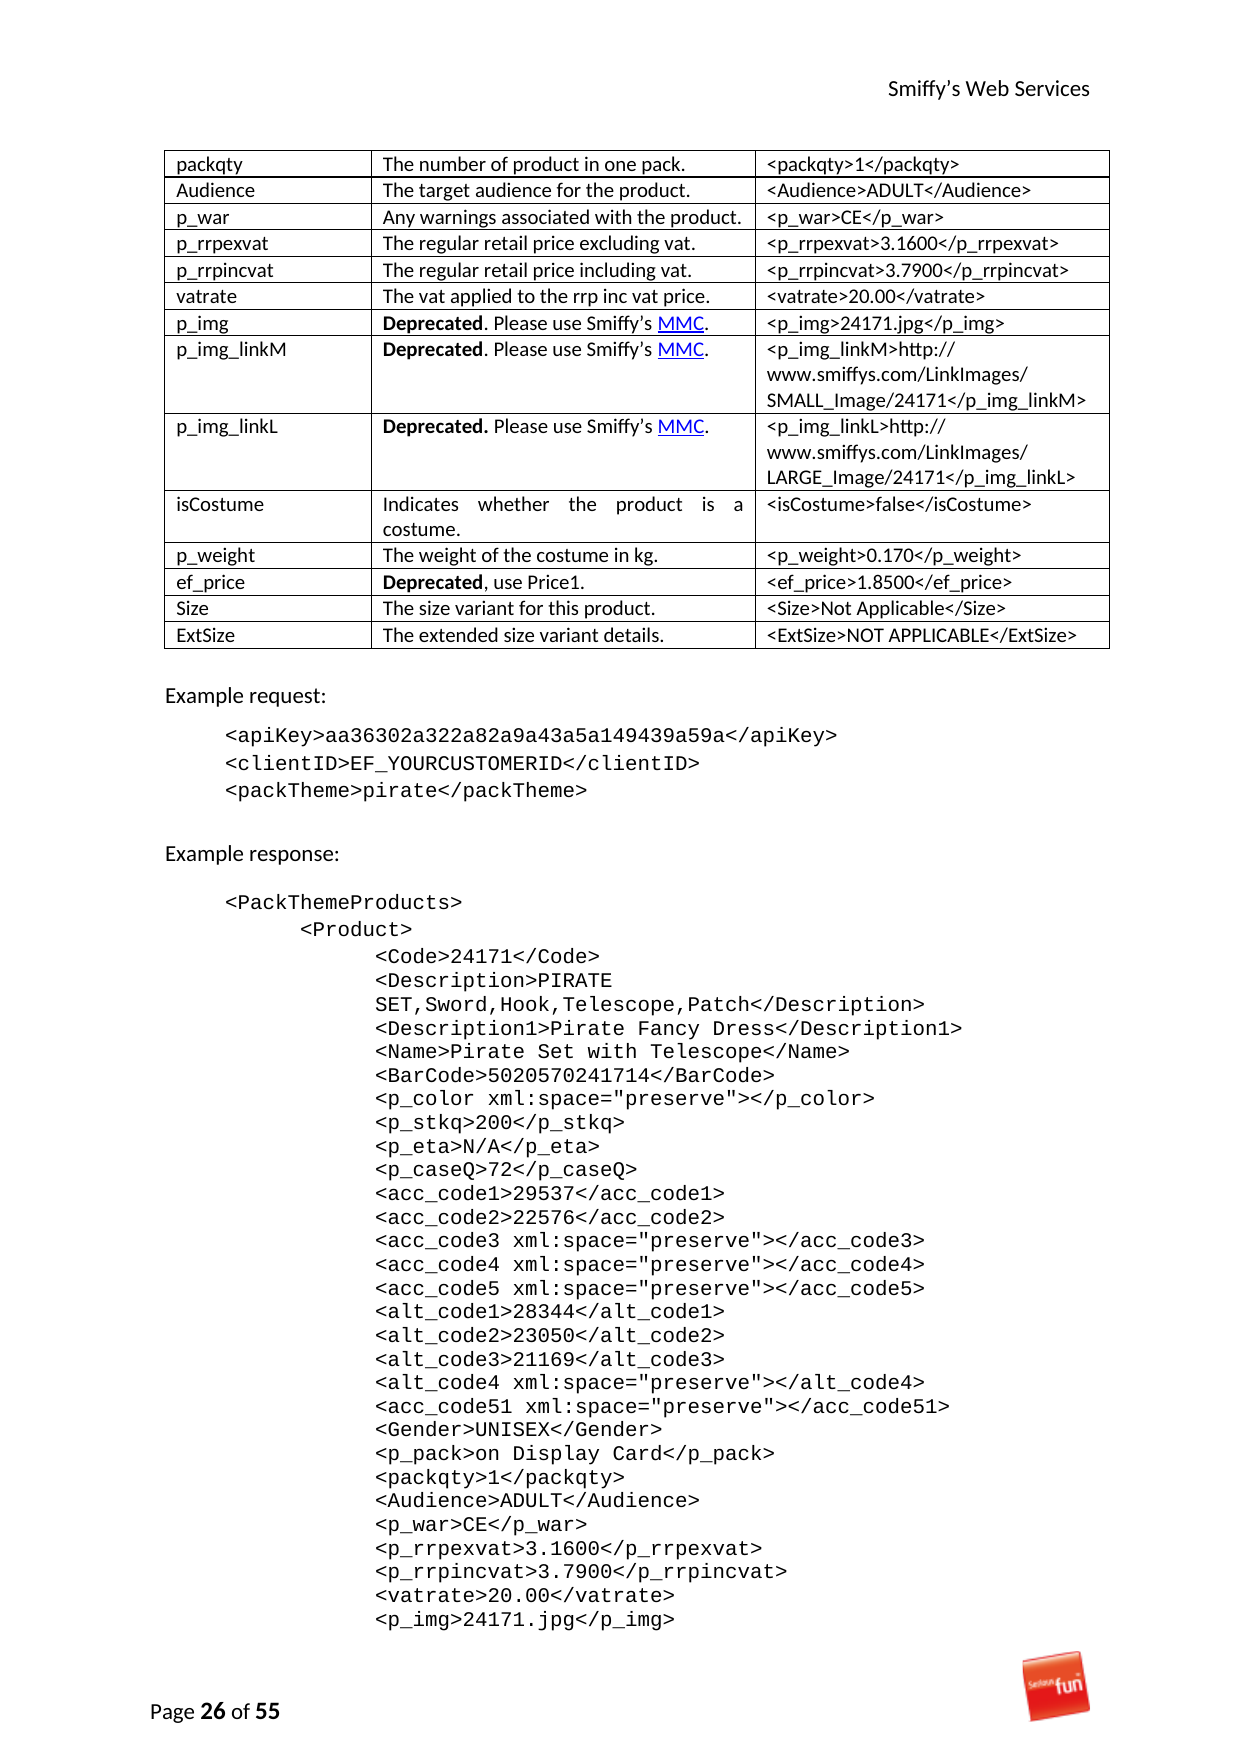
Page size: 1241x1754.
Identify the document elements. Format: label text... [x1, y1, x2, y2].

table_cell <p_img>24171.jpg</p_img> [756, 310, 1109, 335]
picture [1021, 1651, 1091, 1721]
table_cell Deprecated, use Price1. [372, 569, 755, 594]
table_cell Size [165, 596, 371, 621]
table_cell The vat applied to the rrp inc vat price. [372, 283, 755, 309]
table_cell <Audience>ADULT</Audience> [756, 178, 1109, 203]
table_cell The target audience for the product. [372, 178, 755, 203]
text <PackThemeProducts> [225, 892, 1090, 916]
table_cell <vatrate>20.00</vatrate> [756, 283, 1109, 309]
table_cell vatrate [165, 283, 371, 309]
text <Gender>UNISEX</Gender> [375, 1419, 1090, 1443]
table_cell The regular retail price including vat. [372, 257, 755, 282]
table_cell <p_weight>0.170</p_weight> [756, 543, 1109, 568]
text <p_color xml:space="preserve"></p_color> [375, 1088, 1090, 1112]
table_cell Indicates whether the product is a costume. [372, 491, 755, 542]
text <Name>Pirate Set with Telescope</Name> [375, 1041, 1090, 1065]
text <BarCode>5020570241714</BarCode> [375, 1065, 1090, 1088]
table_cell Deprecated. Please use Smiffy’s MMC. [372, 310, 755, 335]
table_cell p_weight [165, 543, 371, 568]
text <Product> [300, 919, 1090, 943]
text <acc_code2>22576</acc_code2> [375, 1207, 1090, 1230]
text <packTheme>pirate</packTheme> [225, 780, 1090, 803]
table_cell <p_img_linkM>http://www.smiffys.com/LinkImages/SMALL_Image/24171</p_img_linkM> [756, 336, 1109, 412]
text <acc_code4 xml:space="preserve"></acc_code4> [375, 1254, 1090, 1278]
text Example request: [165, 681, 1090, 709]
table_cell packqty [165, 151, 371, 176]
text <apiKey>aa36302a322a82a9a43a5a149439a59a</apiKey> [225, 725, 1090, 749]
text <acc_code1>29537</acc_code1> [375, 1183, 1090, 1207]
table_cell Audience [165, 178, 371, 203]
text <Code>24171</Code> [375, 947, 1090, 970]
table_cell p_war [165, 204, 371, 229]
table_cell The size variant for this product. [372, 596, 755, 621]
text <p_rrpexvat>3.1600</p_rrpexvat> [375, 1538, 1090, 1561]
table_cell The extended size variant details. [372, 622, 755, 647]
text <p_stkq>200</p_stkq> [375, 1112, 1090, 1136]
table_cell <packqty>1</packqty> [756, 151, 1109, 176]
table_cell <isCostume>false</isCostume> [756, 491, 1109, 542]
table_cell The number of product in one pack. [372, 151, 755, 176]
text <packqty>1</packqty> [375, 1467, 1090, 1490]
text <p_pack>on Display Card</p_pack> [375, 1443, 1090, 1467]
table_cell Deprecated. Please use Smiffy’s MMC. [372, 414, 755, 490]
text <vatrate>20.00</vatrate> [375, 1585, 1090, 1609]
table_cell The regular retail price excluding vat. [372, 230, 755, 256]
text <p_caseQ>72</p_caseQ> [375, 1159, 1090, 1183]
table_cell p_img_linkL [165, 414, 371, 490]
text <p_rrpincvat>3.7900</p_rrpincvat> [375, 1561, 1090, 1585]
table_cell <ExtSize>NOT APPLICABLE</ExtSize> [756, 622, 1109, 647]
text <Description>PIRATE SET,Sword,Hook,Telescope,Patch</Description> [375, 970, 1090, 1017]
table_cell <p_war>CE</p_war> [756, 204, 1109, 229]
table_cell <ef_price>1.8500</ef_price> [756, 569, 1109, 594]
text <acc_code51 xml:space="preserve"></acc_code51> [375, 1396, 1090, 1419]
table_cell <p_rrpincvat>3.7900</p_rrpincvat> [756, 257, 1109, 282]
text <alt_code1>28344</alt_code1> [375, 1301, 1090, 1325]
table_cell p_rrpincvat [165, 257, 371, 282]
text Example response: [165, 839, 1090, 867]
text <acc_code5 xml:space="preserve"></acc_code5> [375, 1278, 1090, 1301]
text <p_eta>N/A</p_eta> [375, 1136, 1090, 1159]
text <Description1>Pirate Fancy Dress</Description1> [375, 1017, 1090, 1041]
table_cell ef_price [165, 569, 371, 594]
text <p_img>24171.jpg</p_img> [375, 1609, 1090, 1632]
table_cell ExtSize [165, 622, 371, 647]
text <Audience>ADULT</Audience> [375, 1490, 1090, 1514]
table_cell <p_rrpexvat>3.1600</p_rrpexvat> [756, 230, 1109, 256]
table_cell Deprecated. Please use Smiffy’s MMC. [372, 336, 755, 412]
table_cell <Size>Not Applicable</Size> [756, 596, 1109, 621]
text <alt_code2>23050</alt_code2> [375, 1325, 1090, 1348]
text <acc_code3 xml:space="preserve"></acc_code3> [375, 1230, 1090, 1254]
table_cell <p_img_linkL>http://www.smiffys.com/LinkImages/LARGE_Image/24171</p_img_linkL> [756, 414, 1109, 490]
table_cell p_img_linkM [165, 336, 371, 412]
text <alt_code4 xml:space="preserve"></alt_code4> [375, 1372, 1090, 1396]
table_cell p_rrpexvat [165, 230, 371, 256]
table_cell Any warnings associated with the product. [372, 204, 755, 229]
table_cell isCostume [165, 491, 371, 542]
table_cell The weight of the costume in kg. [372, 543, 755, 568]
text <clientID>EF_YOURCUSTOMERID</clientID> [225, 753, 1090, 776]
table_cell p_img [165, 310, 371, 335]
text <p_war>CE</p_war> [375, 1514, 1090, 1538]
text <alt_code3>21169</alt_code3> [375, 1348, 1090, 1372]
